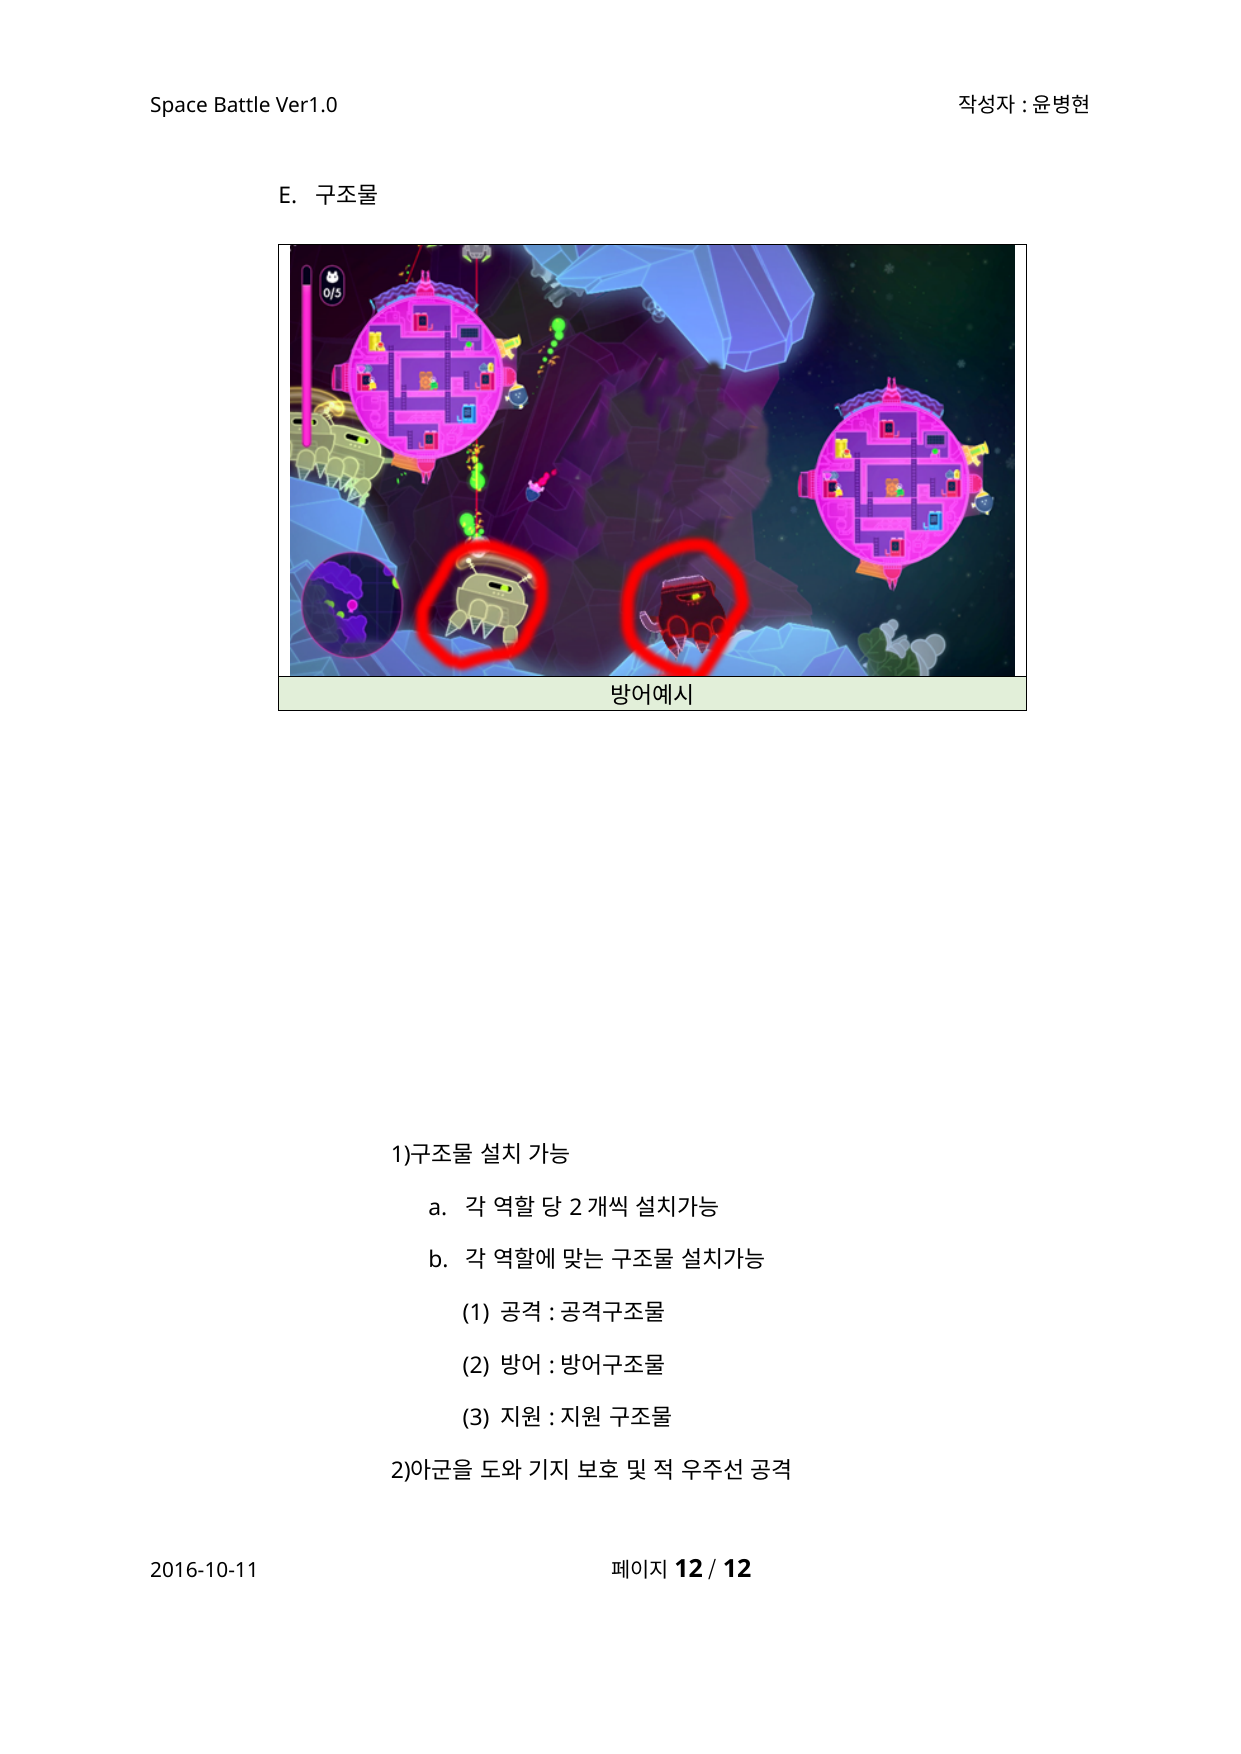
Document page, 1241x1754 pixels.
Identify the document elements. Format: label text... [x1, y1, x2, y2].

list 지원 : 지원 구조물 [462, 1399, 1090, 1432]
list 각 역할에 맞는 구조물 설치가능 [428, 1241, 1090, 1275]
table_header [1015, 245, 1026, 676]
picture [290, 245, 1015, 676]
text 1)구조물 설치 가능 [391, 1136, 1090, 1169]
list 각 역할 당 2개씩 설치가능 [428, 1189, 1090, 1222]
list 방어 : 방어구조물 [462, 1347, 1090, 1380]
text 2)아군을 도와 기지 보호 및 적 우주선 공격 [391, 1452, 1090, 1485]
list 공격 : 공격구조물 [462, 1294, 1090, 1327]
table_cell 방어예시 [279, 677, 1026, 710]
list 구조물 [278, 177, 1090, 211]
table_header [279, 245, 290, 676]
